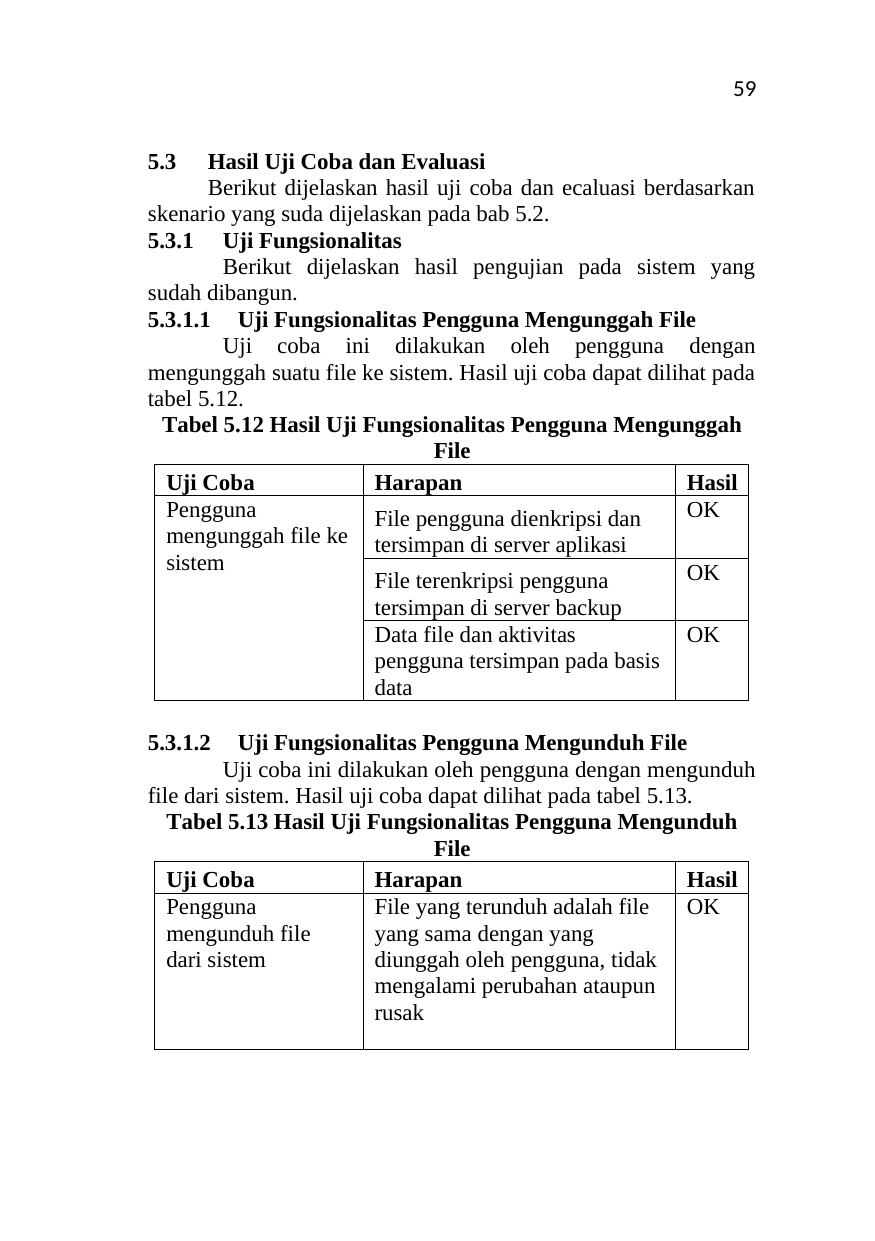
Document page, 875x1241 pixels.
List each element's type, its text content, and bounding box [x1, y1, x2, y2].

table_header Hasil [676, 862, 748, 892]
table_header Harapan [364, 862, 675, 892]
table_header Uji Coba [155, 465, 363, 495]
subtitle Hasil Uji Coba dan Evaluasi [148, 148, 756, 174]
subtitle Uji Fungsionalitas Pengguna Mengunduh File [148, 729, 756, 756]
text Tabel 5.13 Hasil Uji Fungsionalitas Pengguna Mengunduh File [148, 808, 756, 861]
table_cell OK [676, 496, 748, 558]
table_cell OK [676, 559, 748, 620]
table_cell OK [676, 621, 748, 700]
table_cell Pengguna mengunduh file dari sistem [155, 894, 363, 1049]
table_header Uji Coba [155, 862, 363, 892]
table_cell Pengguna mengunggah file ke sistem [155, 496, 363, 700]
subtitle Uji Fungsionalitas [148, 227, 756, 253]
table_cell File pengguna dienkripsi dan tersimpan di server aplikasi [364, 496, 675, 558]
text Berikut dijelaskan hasil pengujian pada sistem yang sudah dibangun. [148, 253, 756, 306]
table_cell File terenkripsi pengguna tersimpan di server backup [364, 559, 675, 620]
table_cell File yang terunduh adalah file yang sama dengan yang diunggah oleh pengguna, tidak mengalami perubahan ataupun rusak [364, 894, 675, 1049]
table_cell OK [676, 894, 748, 1049]
table_cell Data file dan aktivitas pengguna tersimpan pada basis data [364, 621, 675, 700]
text Berikut dijelaskan hasil uji coba dan ecaluasi berdasarkan skenario yang suda dijelaskan pada bab 5.2. [148, 174, 756, 227]
subtitle Uji Fungsionalitas Pengguna Mengunggah File [148, 306, 756, 332]
text Uji coba ini dilakukan oleh pengguna dengan mengunggah suatu file ke sistem. Hasil uji coba dapat dilihat pada tabel 5.12. [148, 332, 756, 411]
text Tabel 5.12 Hasil Uji Fungsionalitas Pengguna Mengunggah File [148, 411, 756, 464]
table_header Hasil [676, 465, 748, 495]
table_header Harapan [364, 465, 675, 495]
text Uji coba ini dilakukan oleh pengguna dengan mengunduh file dari sistem. Hasil uji coba dapat dilihat pada tabel 5.13. [148, 756, 756, 808]
